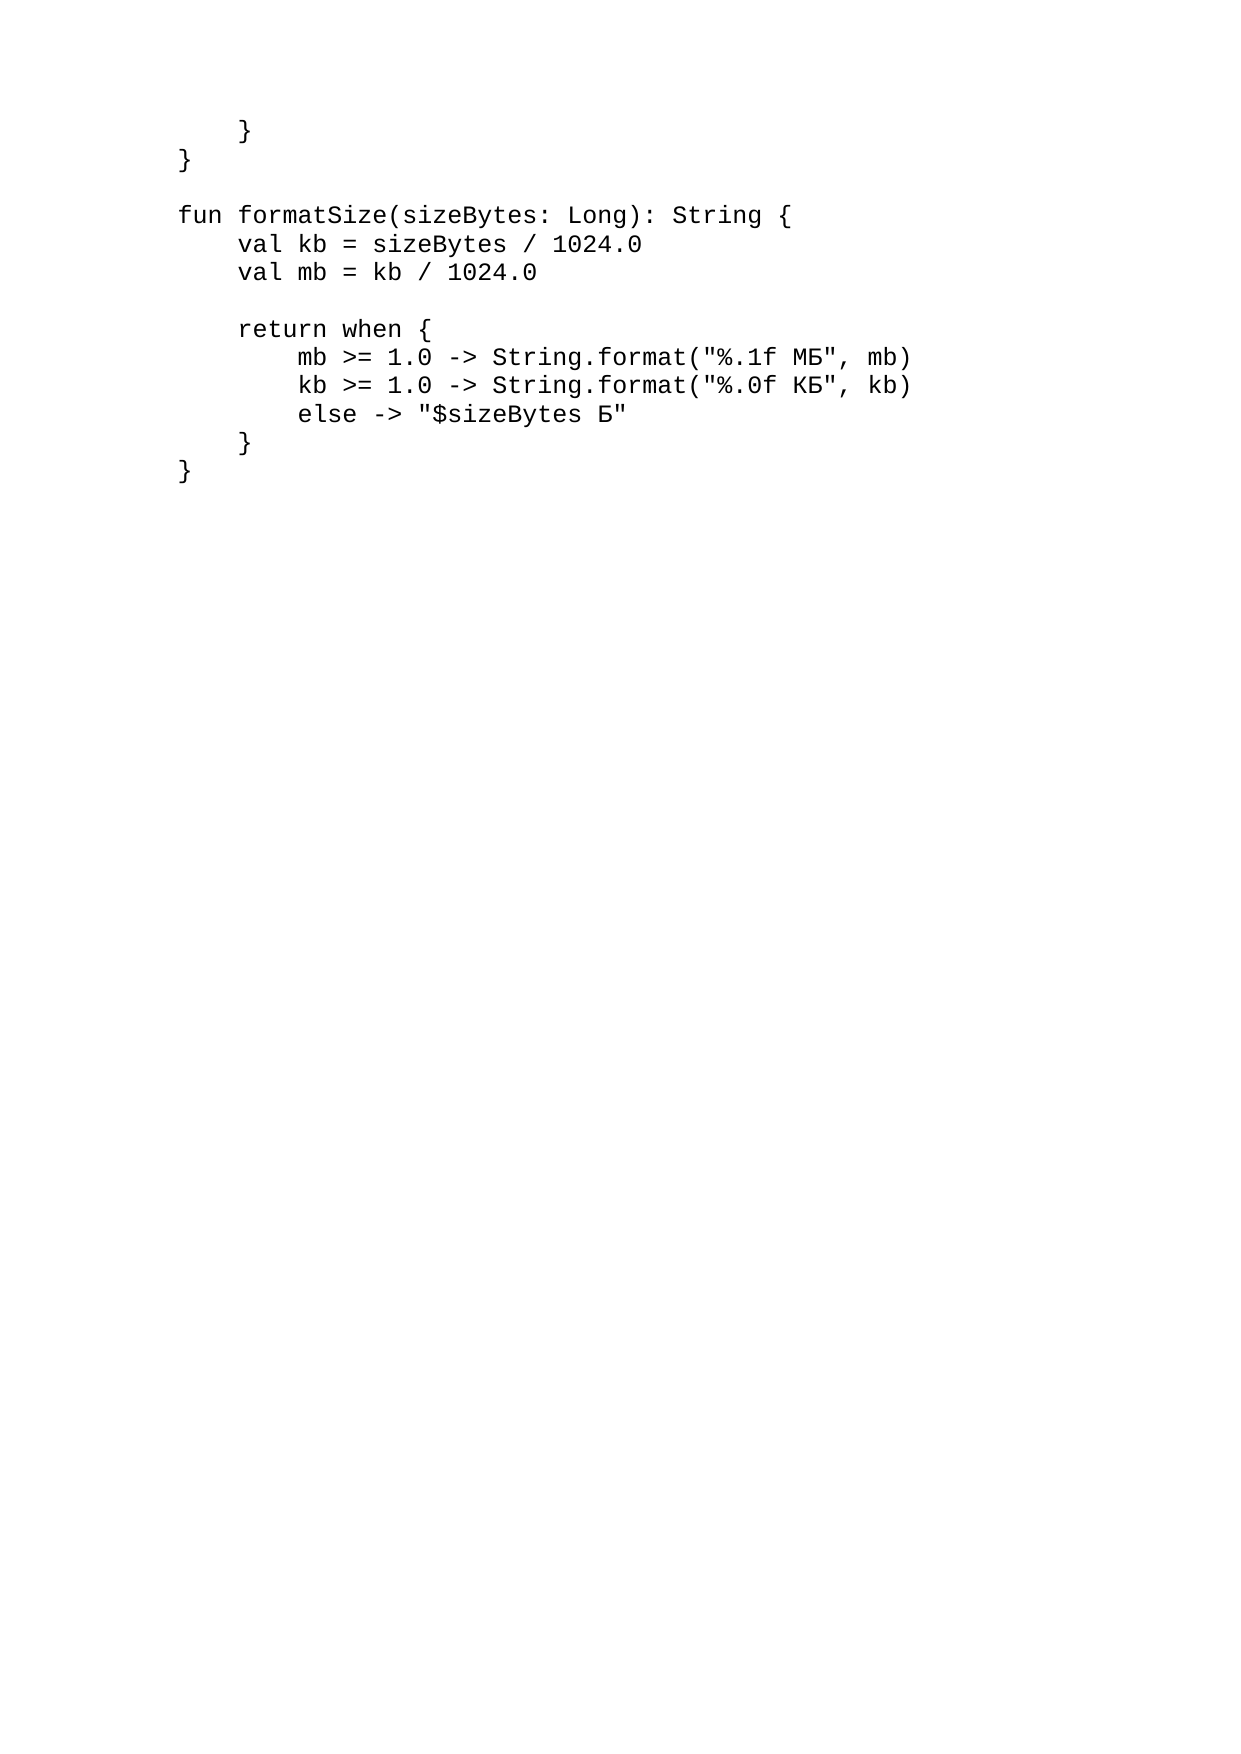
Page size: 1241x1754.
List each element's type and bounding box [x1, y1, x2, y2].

text [177, 118, 1152, 486]
